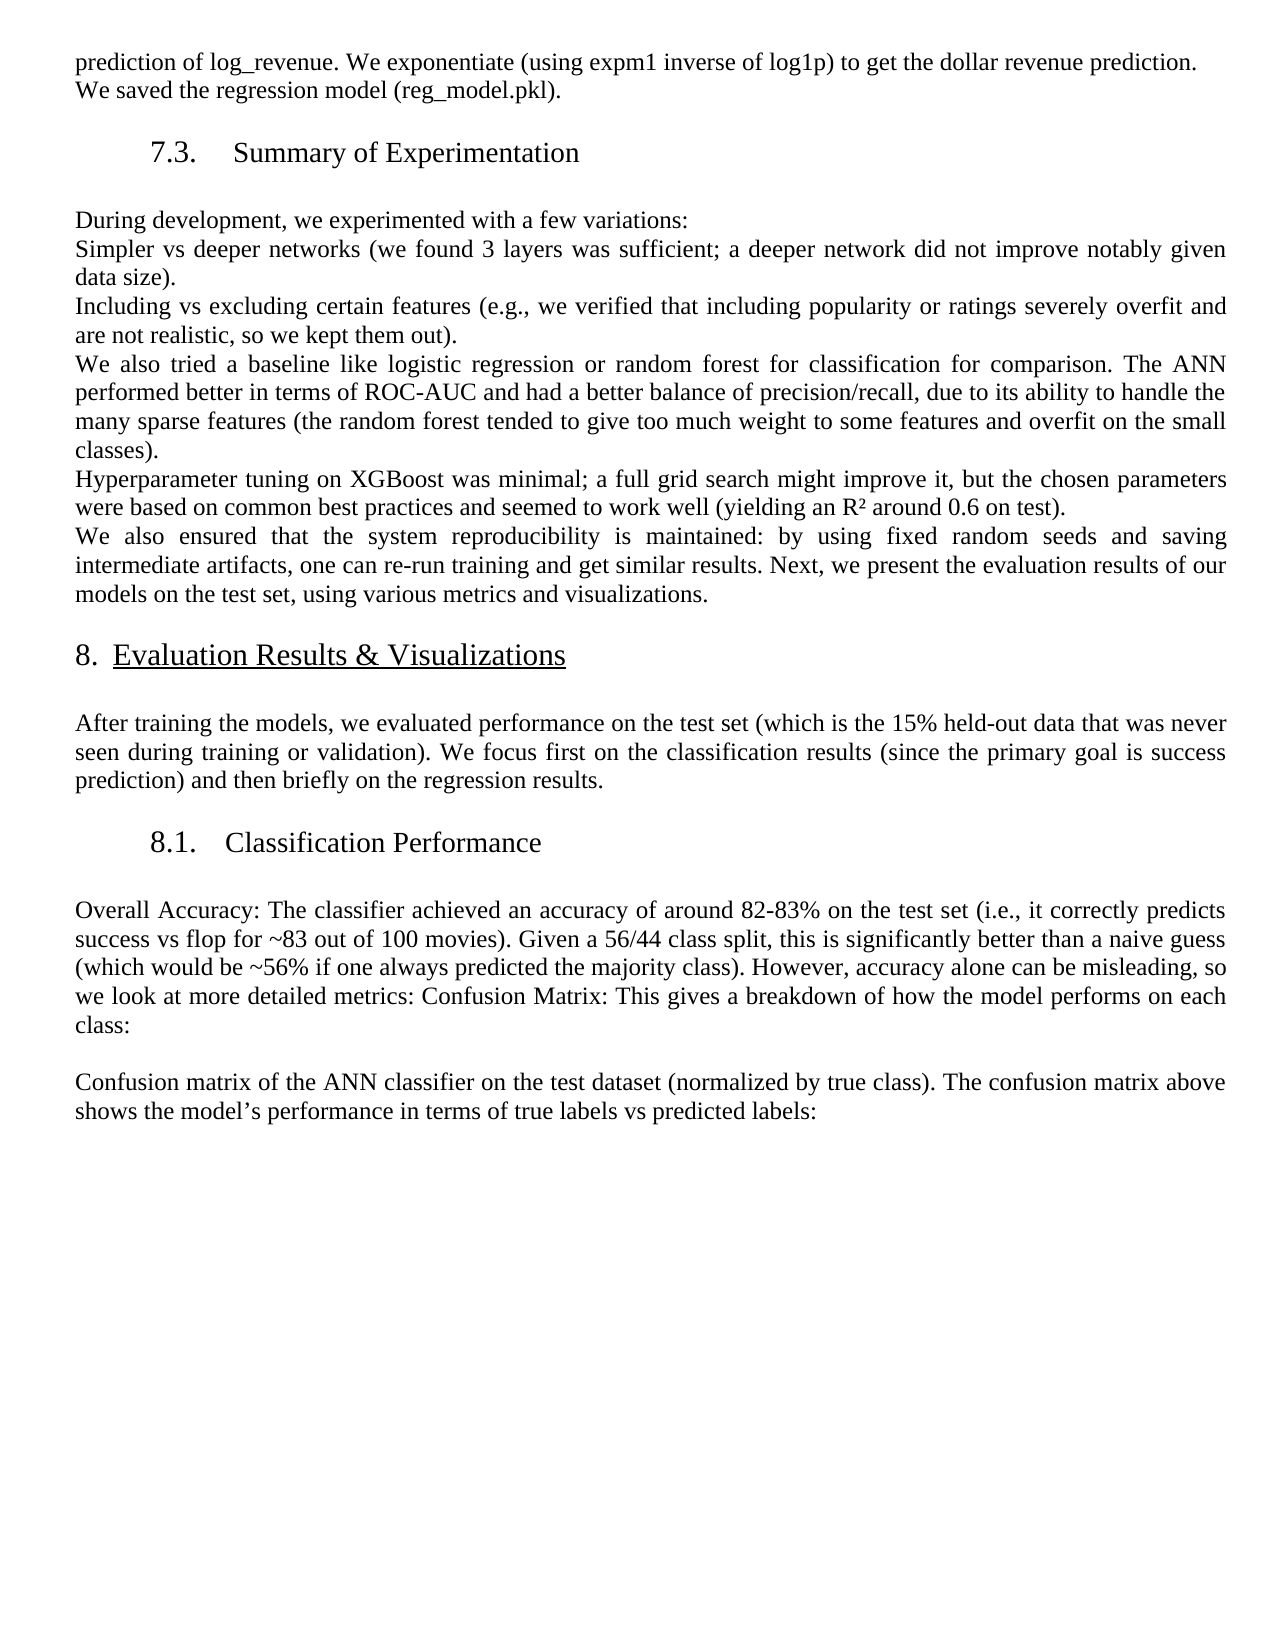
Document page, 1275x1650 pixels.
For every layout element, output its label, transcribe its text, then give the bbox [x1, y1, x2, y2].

list Evaluation Results & Visualizations [75, 636, 1228, 672]
text Hyperparameter tuning on XGBoost was minimal; a full grid search might improve it, but the chosen parameters were based on common best practices and seemed to work well (yielding an R² around 0.6 on test). [75, 464, 1228, 521]
text We also tried a baseline like logistic regression or random forest for classification for comparison. The ANN performed better in terms of ROC-AUC and had a better balance of precision/recall, due to its ability to handle the many sparse features (the random forest tended to give too much weight to some features and overfit on the small classes). [75, 349, 1228, 464]
text Confusion matrix of the ANN classifier on the test dataset (normalized by true class). The confusion matrix above shows the model’s performance in terms of true labels vs predicted labels: [75, 1067, 1228, 1125]
text After training the models, we evaluated performance on the test set (which is the 15% held-out data that was never seen during training or validation). We focus first on the classification results (since the primary goal is success prediction) and then briefly on the regression results. [75, 708, 1228, 794]
list Summary of Experimentation [150, 133, 1228, 169]
text Simpler vs deeper networks (we found 3 layers was sufficient; a deeper network did not improve notably given data size). [75, 234, 1228, 291]
text During development, we experimented with a few variations: [75, 205, 1228, 234]
text Including vs excluding certain features (e.g., we verified that including popularity or ratings severely overfit and are not realistic, so we kept them out). [75, 291, 1228, 349]
list Classification Performance [150, 823, 1228, 859]
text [75, 47, 1228, 104]
text Overall Accuracy: The classifier achieved an accuracy of around 82-83% on the test set (i.e., it correctly predicts success vs flop for ~83 out of 100 movies). Given a 56/44 class split, this is significantly better than a naive guess (which would be ~56% if one always predicted the majority class). However, accuracy alone can be misleading, so we look at more detailed metrics: Confusion Matrix: This gives a breakdown of how the model performs on each class: [75, 895, 1228, 1039]
text We also ensured that the system reproducibility is maintained: by using fixed random seeds and saving intermediate artifacts, one can re-run training and get similar results. Next, we present the evaluation results of our models on the test set, using various metrics and visualizations. [75, 521, 1228, 607]
